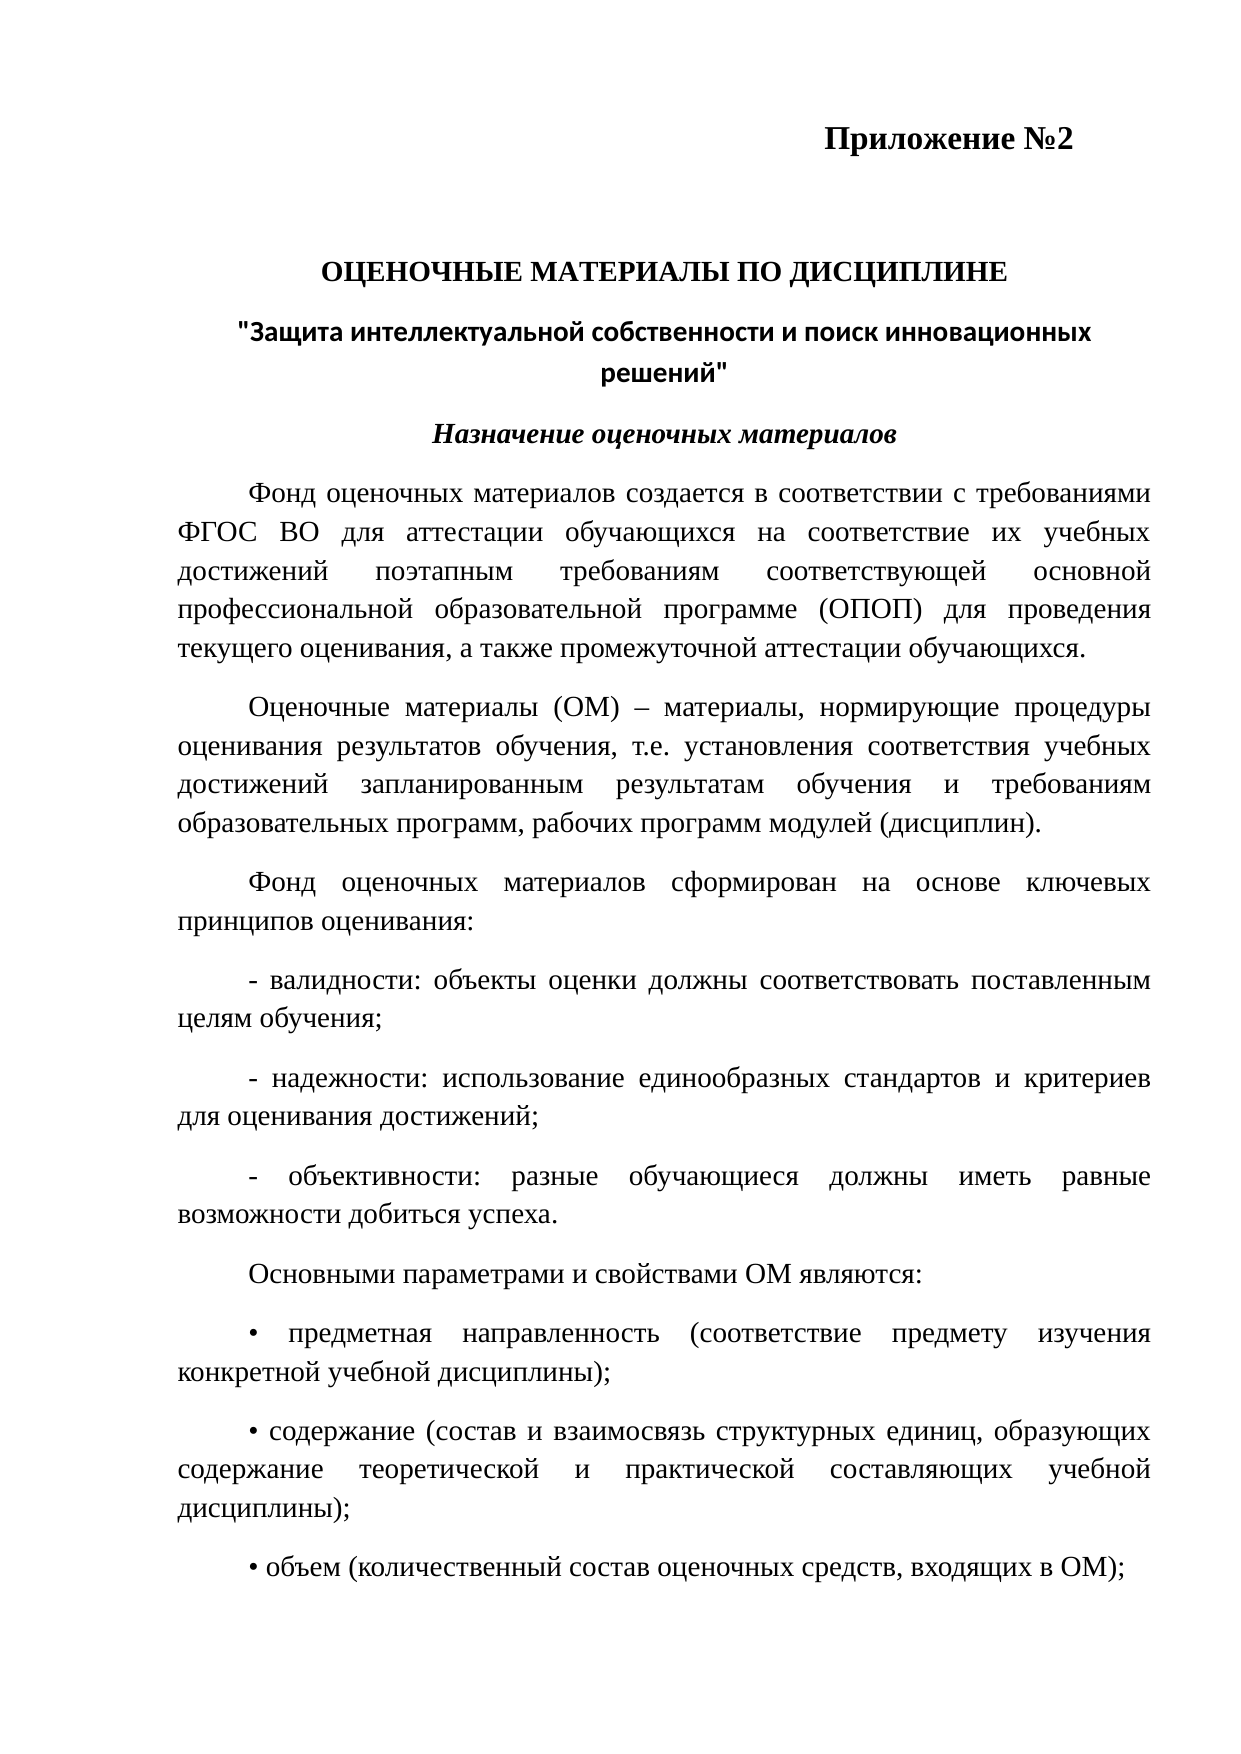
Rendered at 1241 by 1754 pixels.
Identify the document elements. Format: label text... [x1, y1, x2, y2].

text • объем (количественный состав оценочных средств, входящих в ОМ); [177, 1549, 1152, 1583]
text Фонд оценочных материалов сформирован на основе ключевых принципов оценивания: [177, 864, 1152, 936]
text - валидности: объекты оценки должны соответствовать поставленным целям обучения; [177, 962, 1152, 1034]
text Назначение оценочных материалов [177, 416, 1152, 450]
text - надежности: использование единообразных стандартов и критериев для оценивания достижений; [177, 1060, 1152, 1132]
text • предметная направленность (соответствие предмету изучения конкретной учебной дисциплины); [177, 1315, 1152, 1387]
text - объективности: разные обучающиеся должны иметь равные возможности добиться успеха. [177, 1158, 1152, 1230]
text Фонд оценочных материалов создается в соответствии с требованиями ФГОС ВО для аттестации обучающихся на соответствие их учебных достижений поэтапным требованиям соответствующей основной профессиональной образовательной программе (ОПОП) для проведения текущего оценивания, а также промежуточной аттестации обучающихся. [177, 476, 1152, 663]
text Оценочные материалы (ОМ) – материалы, нормирующие процедуры оценивания результатов обучения, т.е. установления соответствия учебных достижений запланированным результатам обучения и требованиям образовательных программ, рабочих программ модулей (дисциплин). [177, 689, 1152, 838]
text Приложение №2 [177, 118, 1152, 156]
text • содержание (состав и взаимосвязь структурных единиц, образующих содержание теоретической и практической составляющих учебной дисциплины); [177, 1413, 1152, 1524]
text ОЦЕНОЧНЫЕ МАТЕРИАЛЫ ПО ДИСЦИПЛИНЕ [177, 254, 1152, 288]
text Основными параметрами и свойствами ОМ являются: [177, 1256, 1152, 1289]
text "Защита интеллектуальной собственности и поиск инновационных решений" [177, 313, 1152, 390]
